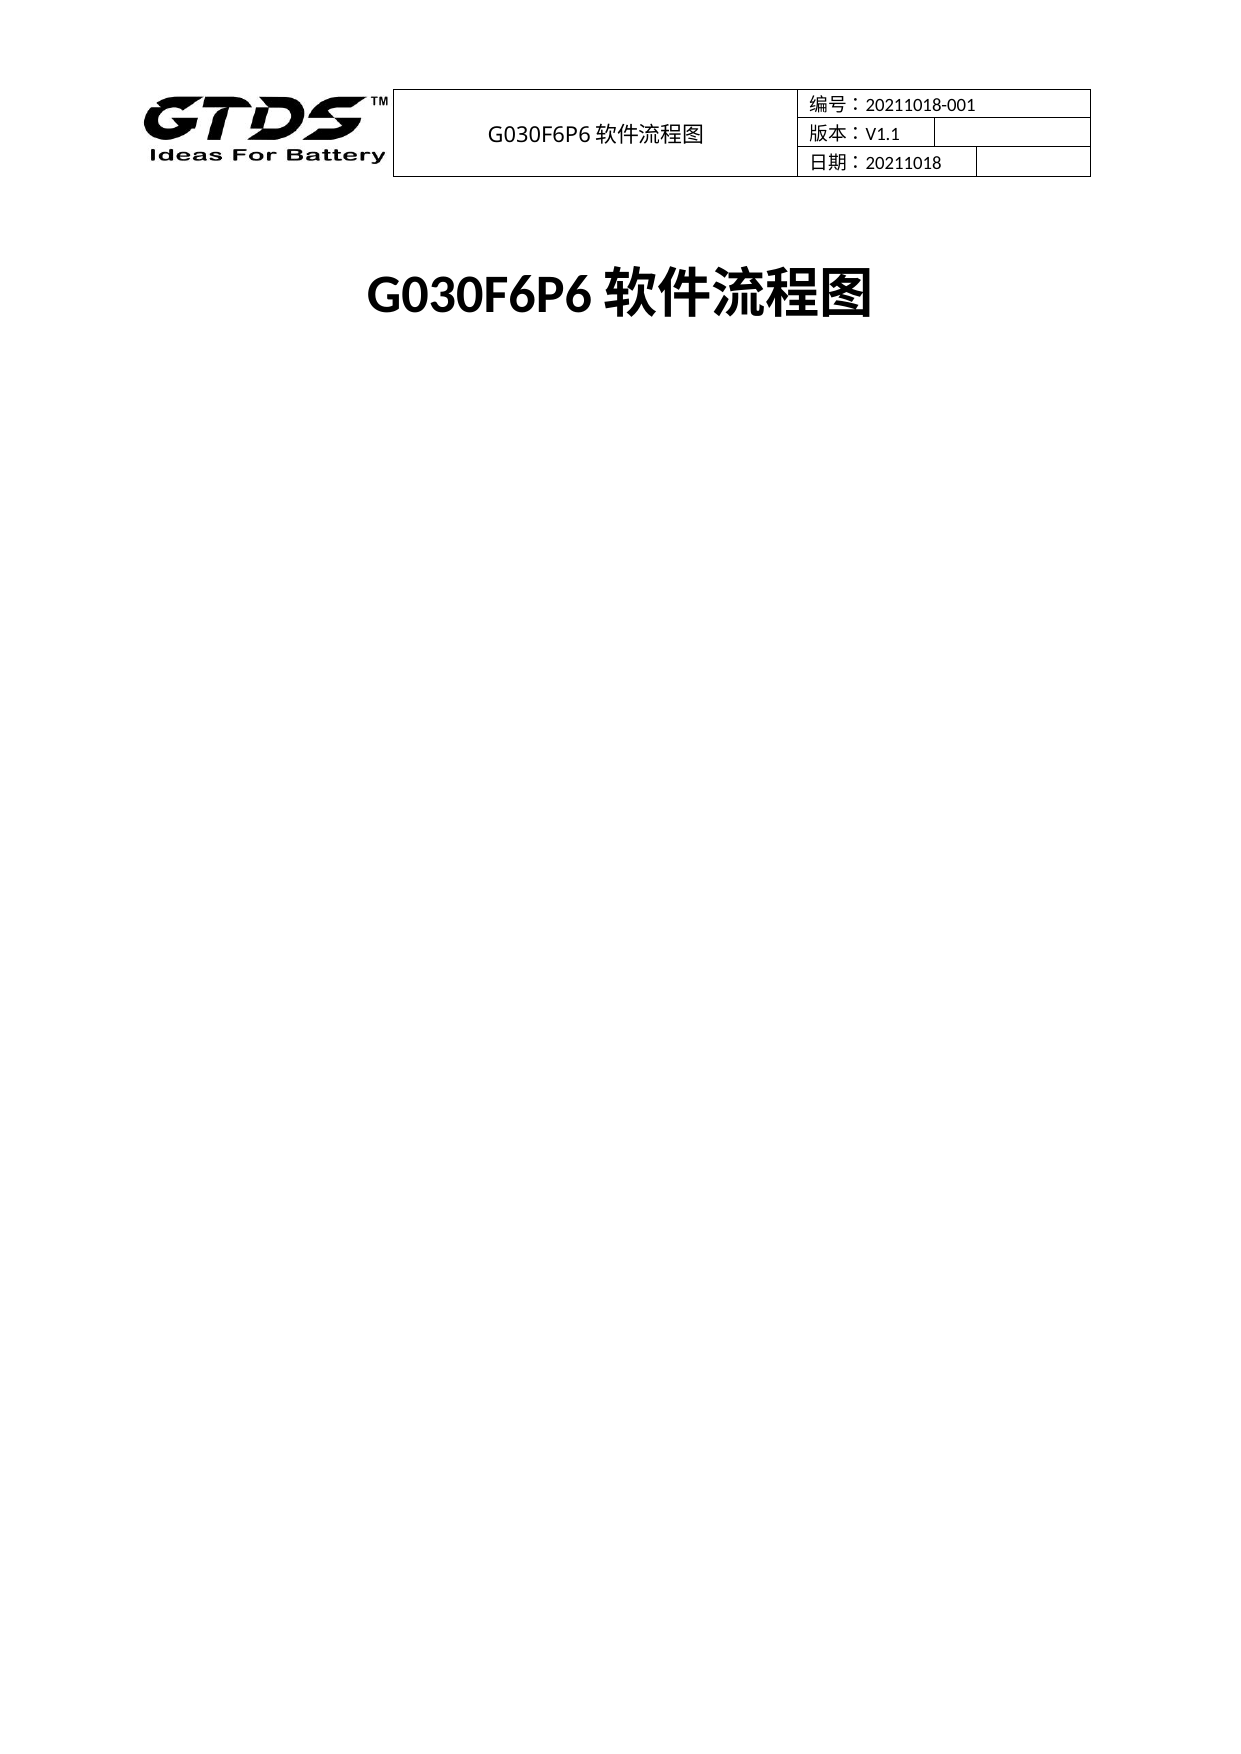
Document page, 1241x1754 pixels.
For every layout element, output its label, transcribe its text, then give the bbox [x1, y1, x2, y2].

picture [141, 95, 393, 165]
subtitle G030F6P6软件流程图 [187, 241, 1053, 338]
